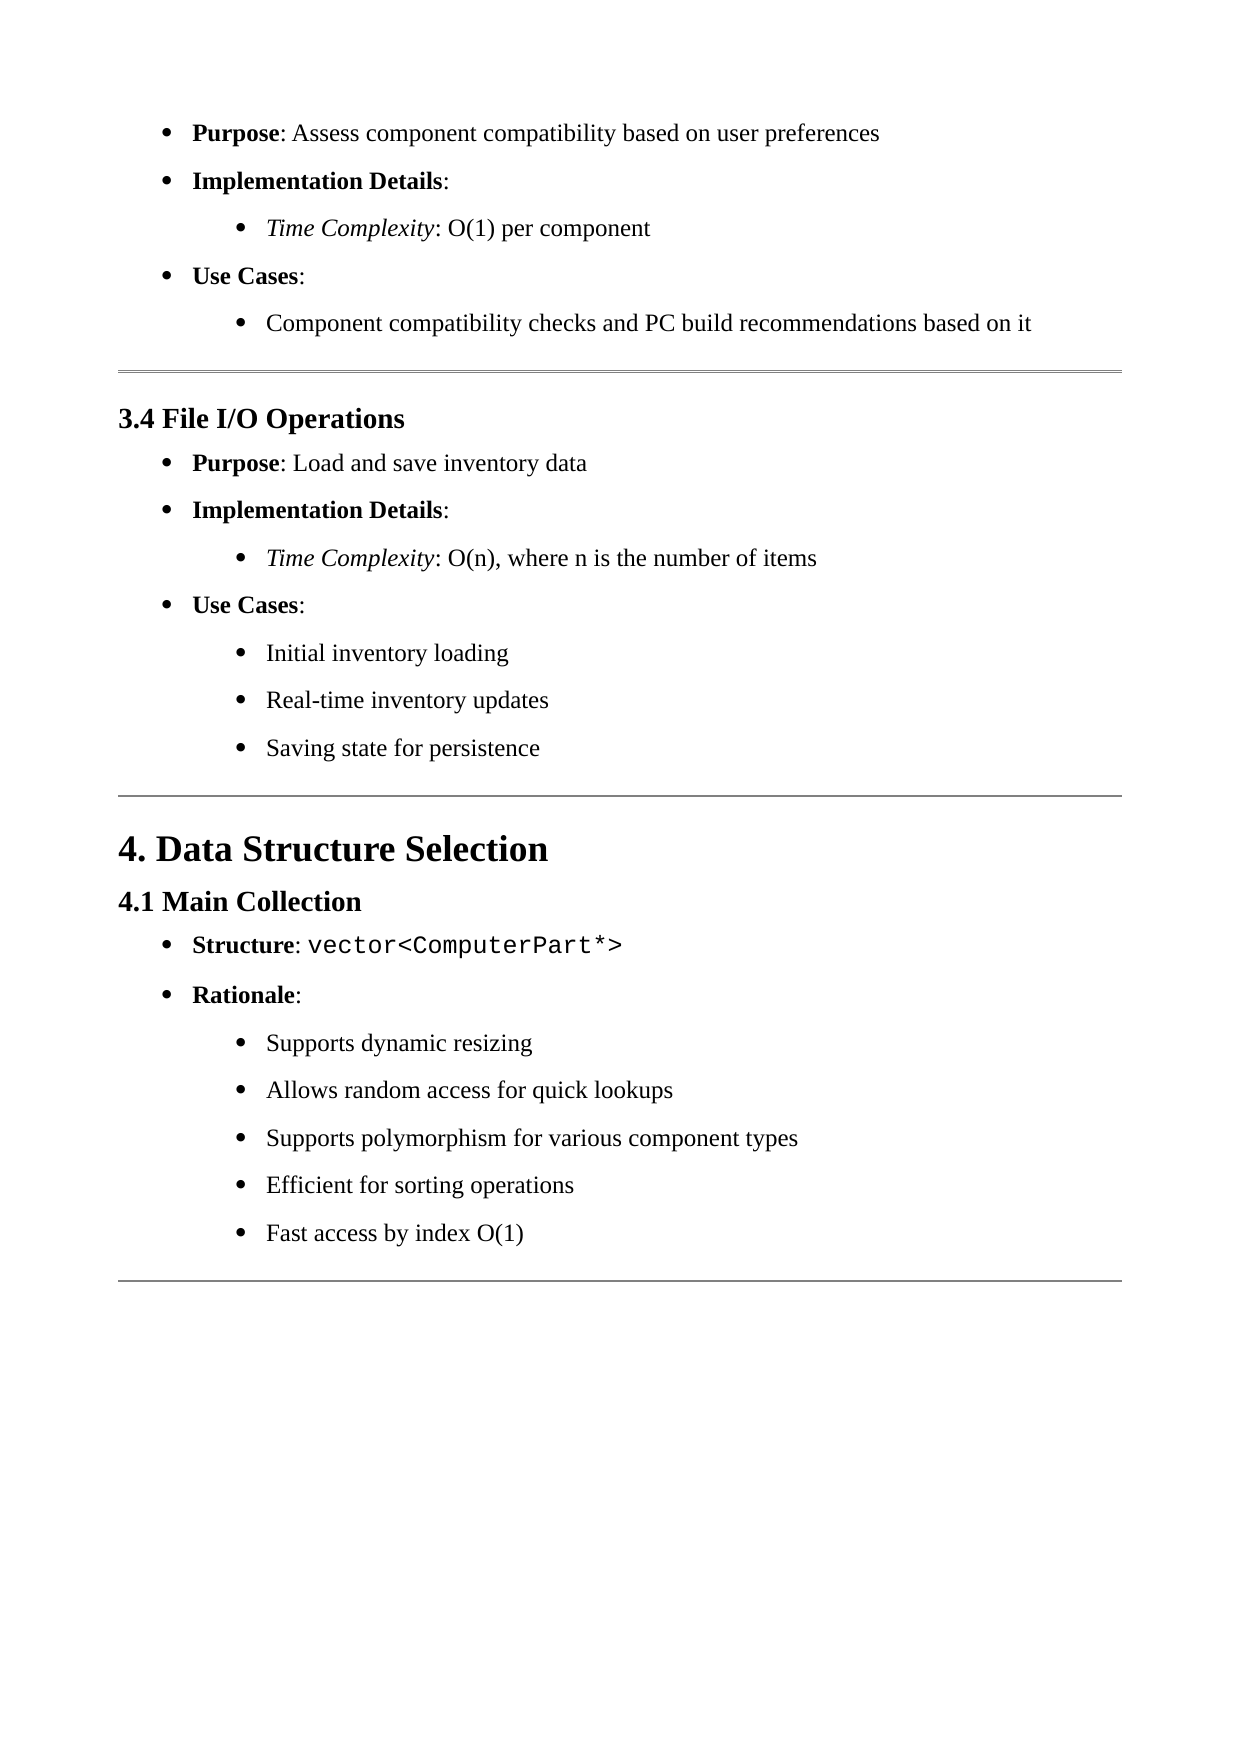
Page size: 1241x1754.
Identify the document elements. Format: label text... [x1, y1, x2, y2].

list Fast access by index O(1) [236, 1218, 1122, 1247]
list Time Complexity: O(n), where n is the number of items [236, 543, 1122, 572]
subtitle 4. Data Structure Selection [118, 826, 1122, 869]
list Saving state for persistence [236, 733, 1122, 762]
list Time Complexity: O(1) per component [236, 213, 1122, 242]
list Efficient for sorting operations [236, 1170, 1122, 1199]
list Purpose: Assess component compatibility based on user preferences [162, 118, 1122, 147]
list Initial inventory loading [236, 638, 1122, 667]
list Rationale: [162, 980, 1122, 1009]
list Use Cases: [162, 261, 1122, 290]
list Supports dynamic resizing [236, 1028, 1122, 1056]
list Use Cases: [162, 590, 1122, 619]
list Purpose: Load and save inventory data [162, 448, 1122, 476]
list Structure: vector<ComputerPart*> [162, 930, 1122, 961]
list Implementation Details: [162, 166, 1122, 194]
list Allows random access for quick lookups [236, 1075, 1122, 1104]
list Supports polymorphism for various component types [236, 1123, 1122, 1152]
list Implementation Details: [162, 495, 1122, 524]
subtitle 4.1 Main Collection [118, 884, 1122, 917]
list Component compatibility checks and PC build recommendations based on it [236, 308, 1122, 337]
subtitle 3.4 File I/O Operations [118, 402, 1122, 435]
list Real-time inventory updates [236, 686, 1122, 714]
